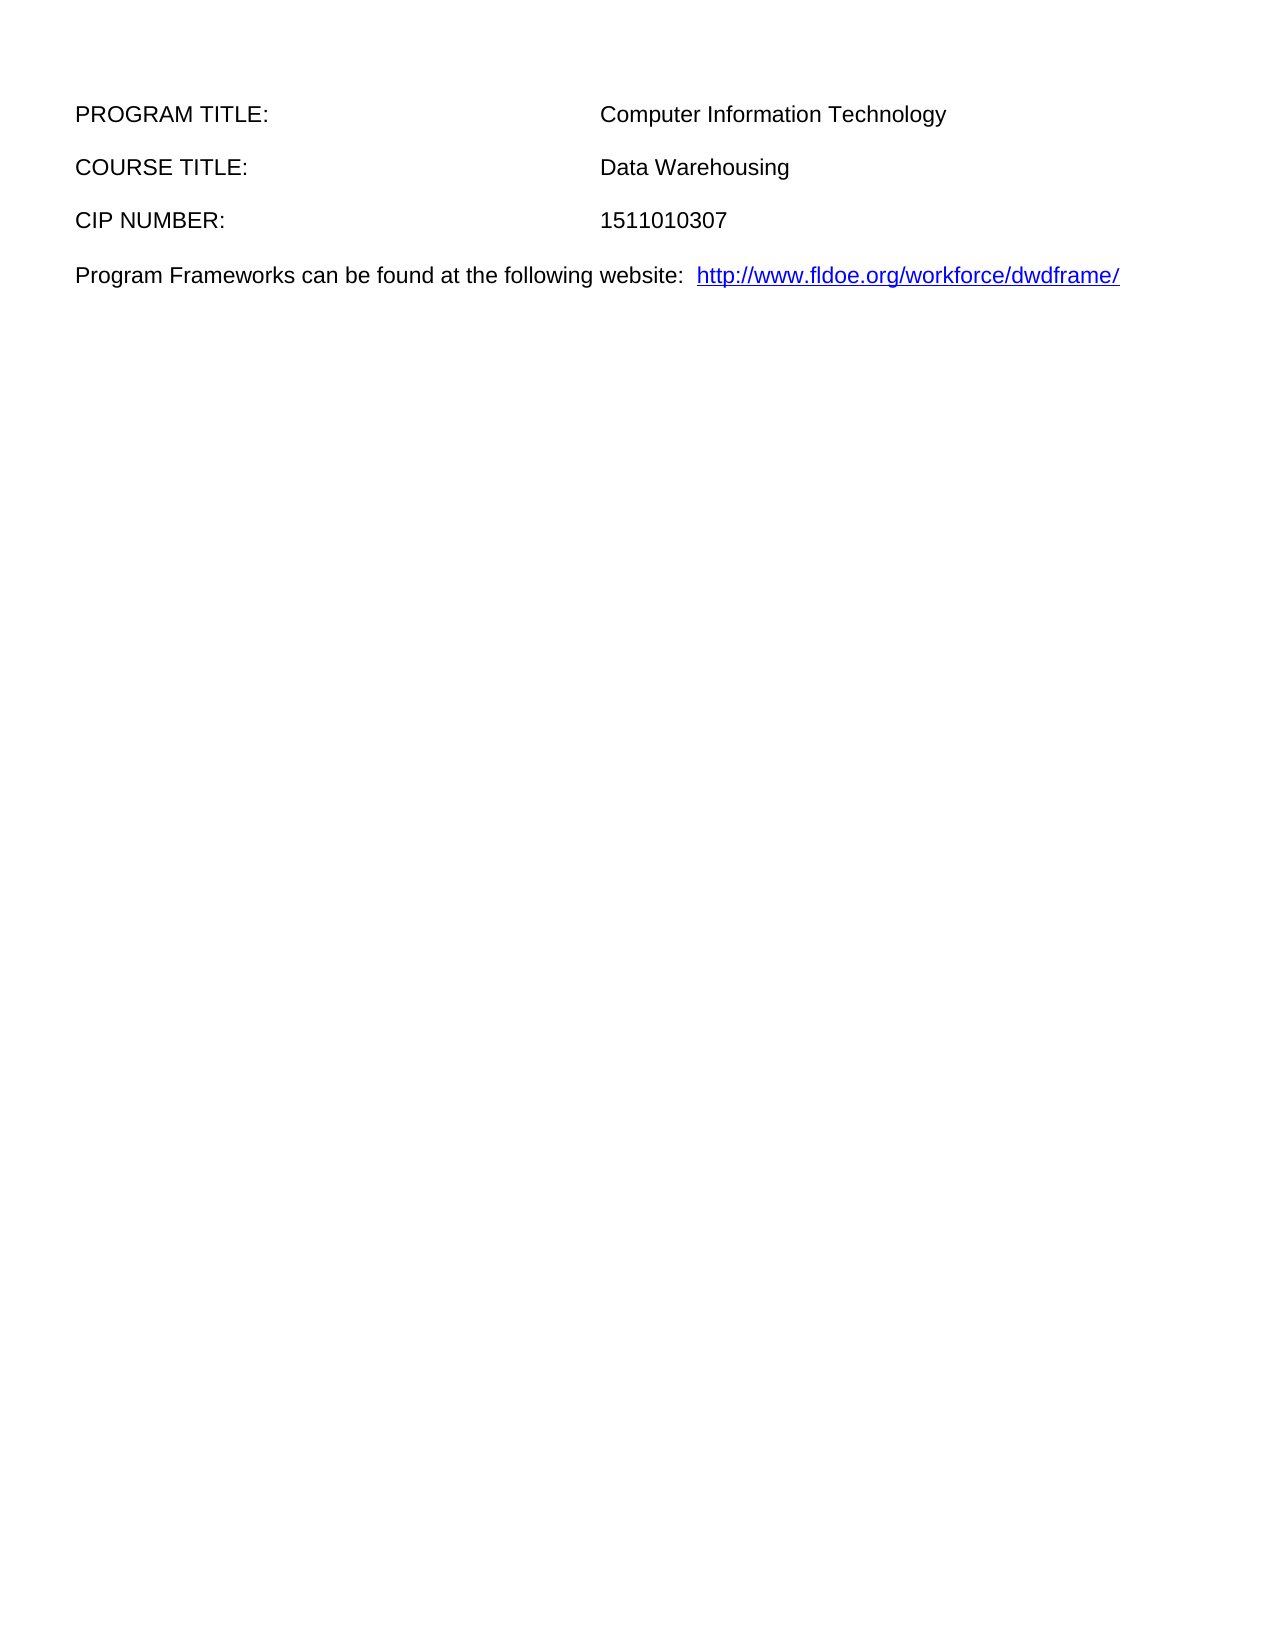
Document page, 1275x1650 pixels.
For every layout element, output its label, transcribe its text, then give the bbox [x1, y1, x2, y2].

text Program Frameworks can be found at the following website: http://www.fldoe.org/workforce/dwdframe/ [75, 261, 1200, 289]
text Program Title: Computer Information Technology [75, 101, 1200, 128]
text CIP Number: 1511010307 [75, 207, 1200, 233]
text COURSE TITLE: Data Warehousing [75, 154, 1200, 180]
